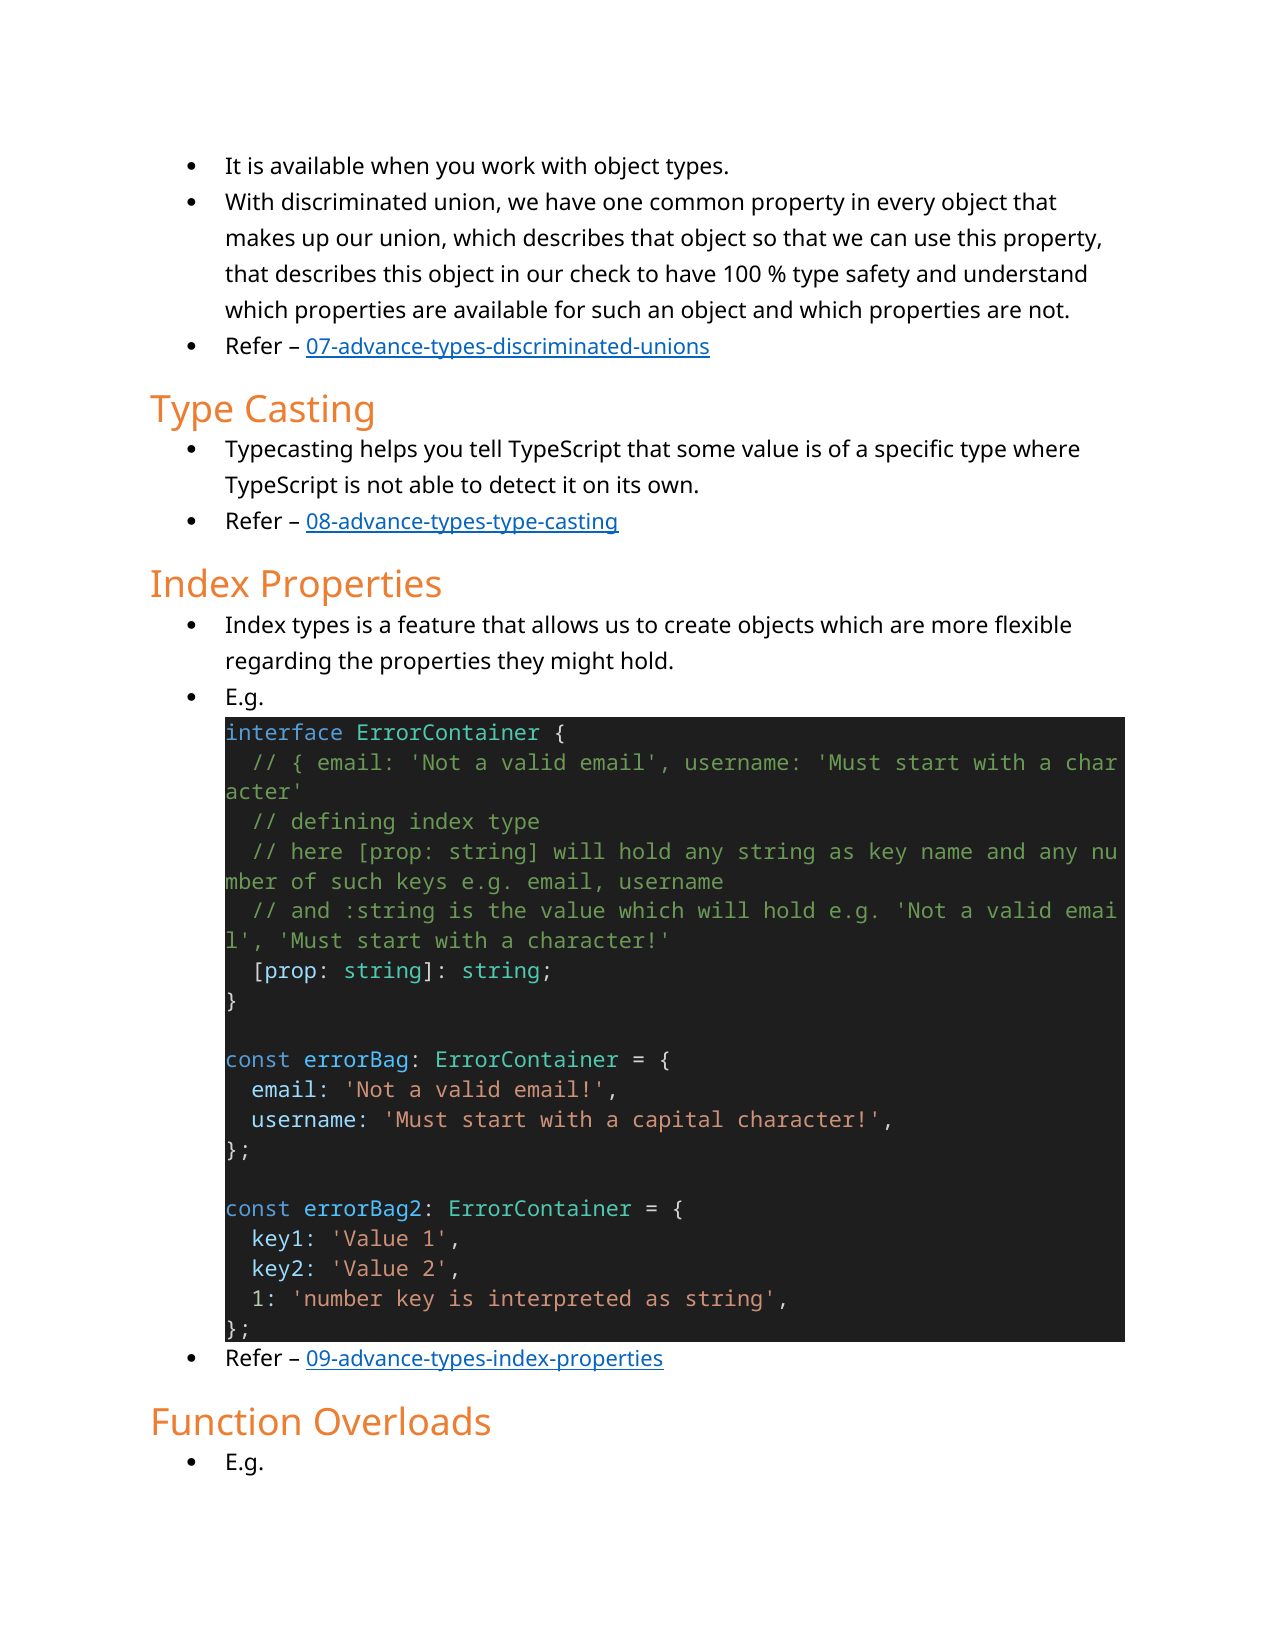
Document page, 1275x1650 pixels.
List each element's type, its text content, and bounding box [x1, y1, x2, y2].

list E.g. [187, 681, 1125, 712]
subtitle Function Overloads [150, 1395, 1125, 1446]
list Refer – 08-advance-types-type-casting [187, 505, 1125, 536]
list const errorBag: ErrorContainer = { [225, 1044, 1125, 1074]
list It is available when you work with object types. [187, 150, 1125, 181]
list [prop: string]: string; [225, 955, 1125, 985]
list email: 'Not a valid email!', [225, 1074, 1125, 1104]
list key2: 'Value 2', [225, 1253, 1125, 1283]
list }; [225, 1312, 1125, 1342]
list With discriminated union, we have one common property in every object that makes up our union, which describes that object so that we can use this property, that describes this object in our check to have 100 % type safety and understand which properties are available for such an object and which properties are not. [187, 186, 1125, 325]
list Refer – 07-advance-types-discriminated-unions [187, 330, 1125, 361]
list Refer – 09-advance-types-index-properties [187, 1342, 1125, 1373]
subtitle Index Properties [150, 558, 1125, 609]
list } [225, 985, 1125, 1014]
list E.g. [187, 1446, 1125, 1477]
list 1: 'number key is interpreted as string', [225, 1283, 1125, 1312]
list key1: 'Value 1', [225, 1223, 1125, 1253]
list const errorBag2: ErrorContainer = { [225, 1193, 1125, 1223]
list Index types is a feature that allows us to create objects which are more flexible regarding the properties they might hold. [187, 609, 1125, 676]
list // and :string is the value which will hold e.g. 'Not a valid email', 'Must start with a character!' [225, 895, 1125, 955]
list // { email: 'Not a valid email', username: 'Must start with a character' [225, 746, 1125, 806]
list interface ErrorContainer { [225, 717, 1125, 746]
list // defining index type [225, 806, 1125, 836]
list // here [prop: string] will hold any string as key name and any number of such keys e.g. email, username [225, 836, 1125, 895]
list username: 'Must start with a capital character!', [225, 1104, 1125, 1134]
list }; [225, 1134, 1125, 1163]
subtitle Type Casting [150, 382, 1125, 433]
list Typecasting helps you tell TypeScript that some value is of a specific type where TypeScript is not able to detect it on its own. [187, 433, 1125, 501]
